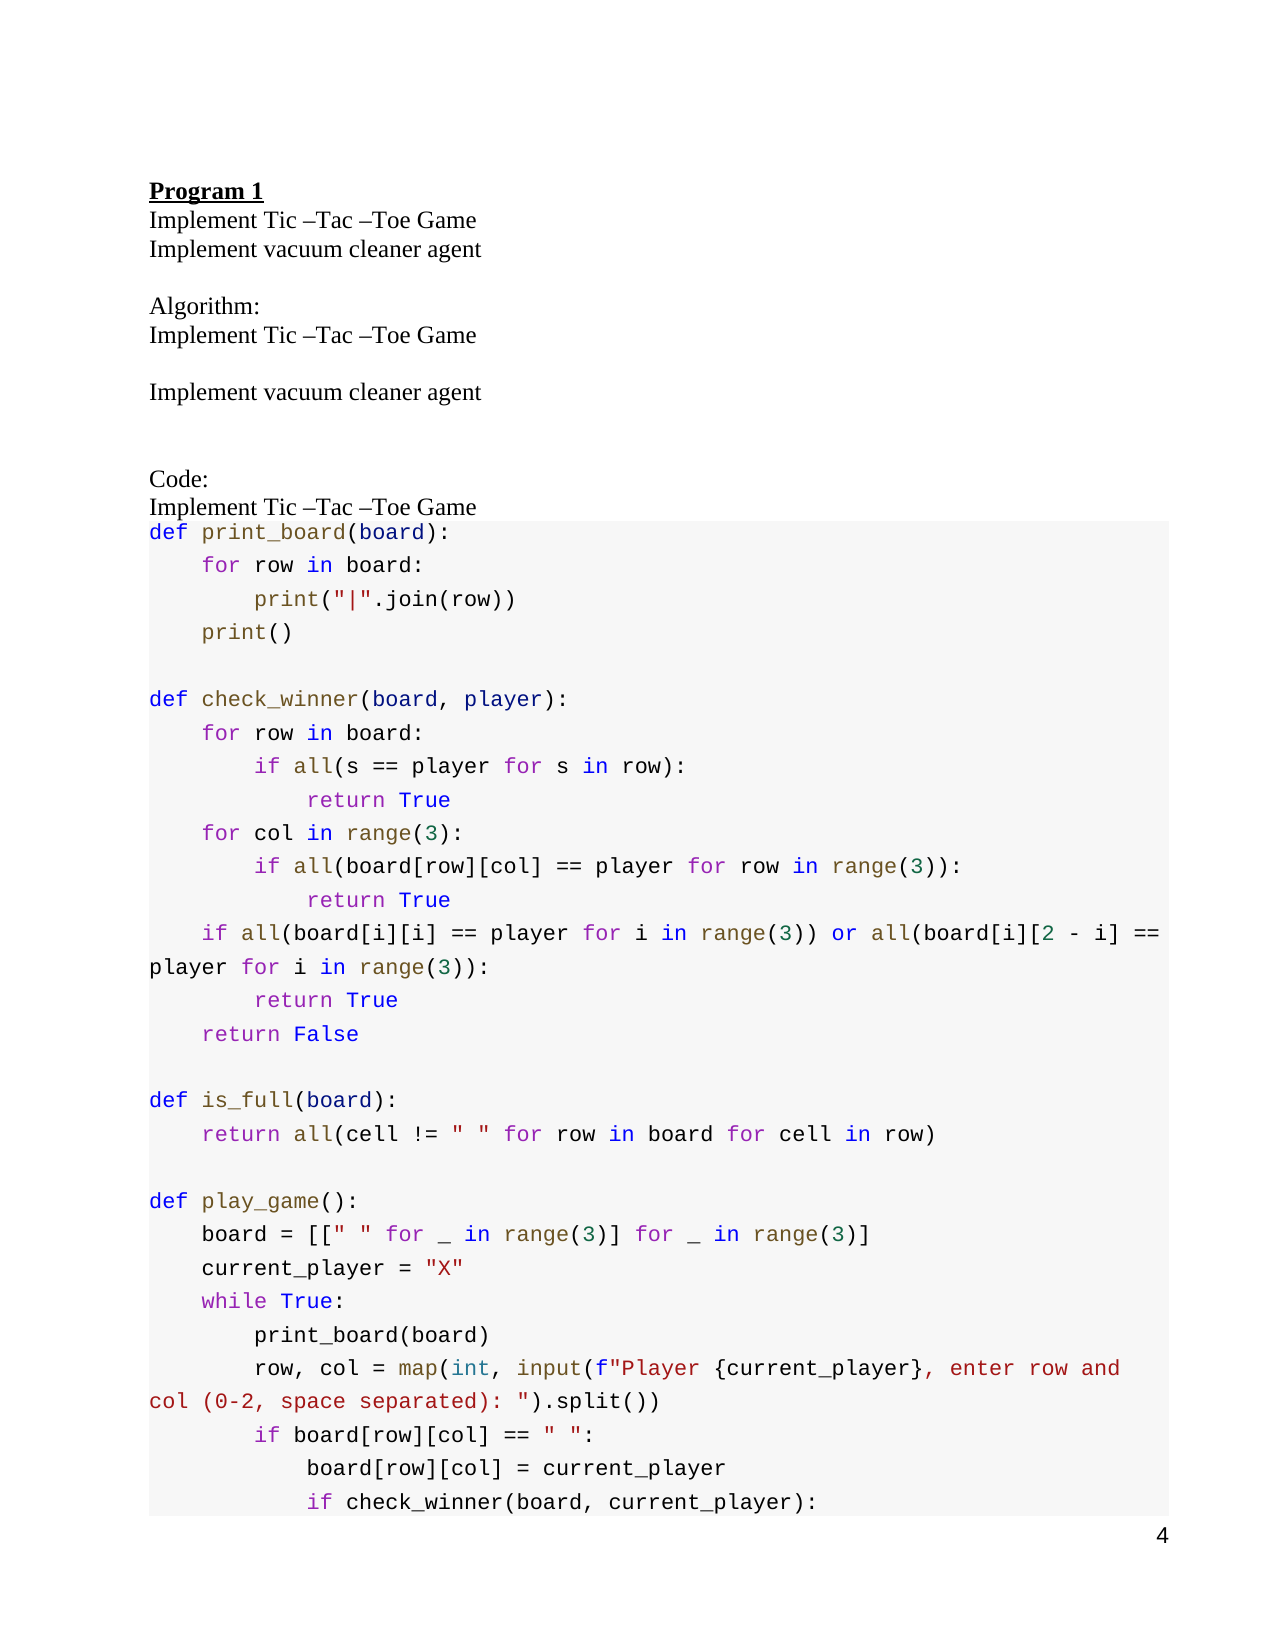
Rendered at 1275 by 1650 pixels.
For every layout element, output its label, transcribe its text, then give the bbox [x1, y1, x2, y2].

text if check_winner(board, current_player): [149, 1491, 1169, 1516]
text return True [149, 789, 1169, 813]
text Implement Tic –Tac –Toe Game [149, 205, 1169, 234]
text print("|".join(row)) [149, 588, 1169, 613]
text def play_game(): [149, 1190, 1169, 1215]
text def check_winner(board, player): [149, 688, 1169, 713]
text board = [[" " for _ in range(3)] for _ in range(3)] [149, 1223, 1169, 1248]
text def is_full(board): [149, 1090, 1169, 1114]
text Implement vacuum cleaner agent [149, 377, 1169, 406]
text for row in board: [149, 555, 1169, 579]
text Algorithm: [149, 291, 1169, 320]
text print_board(board) [149, 1324, 1169, 1348]
text if board[row][col] == " ": [149, 1424, 1169, 1449]
text current_player = "X" [149, 1257, 1169, 1282]
text Implement Tic –Tac –Toe Game [149, 320, 1169, 349]
text if all(board[i][i] == player for i in range(3)) or all(board[i][2 - i] == player for i in range(3)): [149, 922, 1169, 981]
text Program 1 [149, 176, 1169, 205]
text print() [149, 622, 1169, 646]
text return False [149, 1023, 1169, 1048]
text Implement Tic –Tac –Toe Game [149, 492, 1169, 521]
text for col in range(3): [149, 822, 1169, 847]
text for row in board: [149, 722, 1169, 747]
text return all(cell != " " for row in board for cell in row) [149, 1123, 1169, 1148]
text return True [149, 889, 1169, 914]
text Implement vacuum cleaner agent [149, 234, 1169, 262]
text Code: [149, 464, 1169, 492]
text row, col = map(int, input(f"Player {current_player}, enter row and col (0-2, space separated): ").split()) [149, 1357, 1169, 1415]
text return True [149, 989, 1169, 1014]
text if all(board[row][col] == player for row in range(3)): [149, 856, 1169, 880]
text if all(s == player for s in row): [149, 755, 1169, 780]
text while True: [149, 1290, 1169, 1315]
text def print_board(board): [149, 521, 1169, 546]
text board[row][col] = current_player [149, 1457, 1169, 1482]
